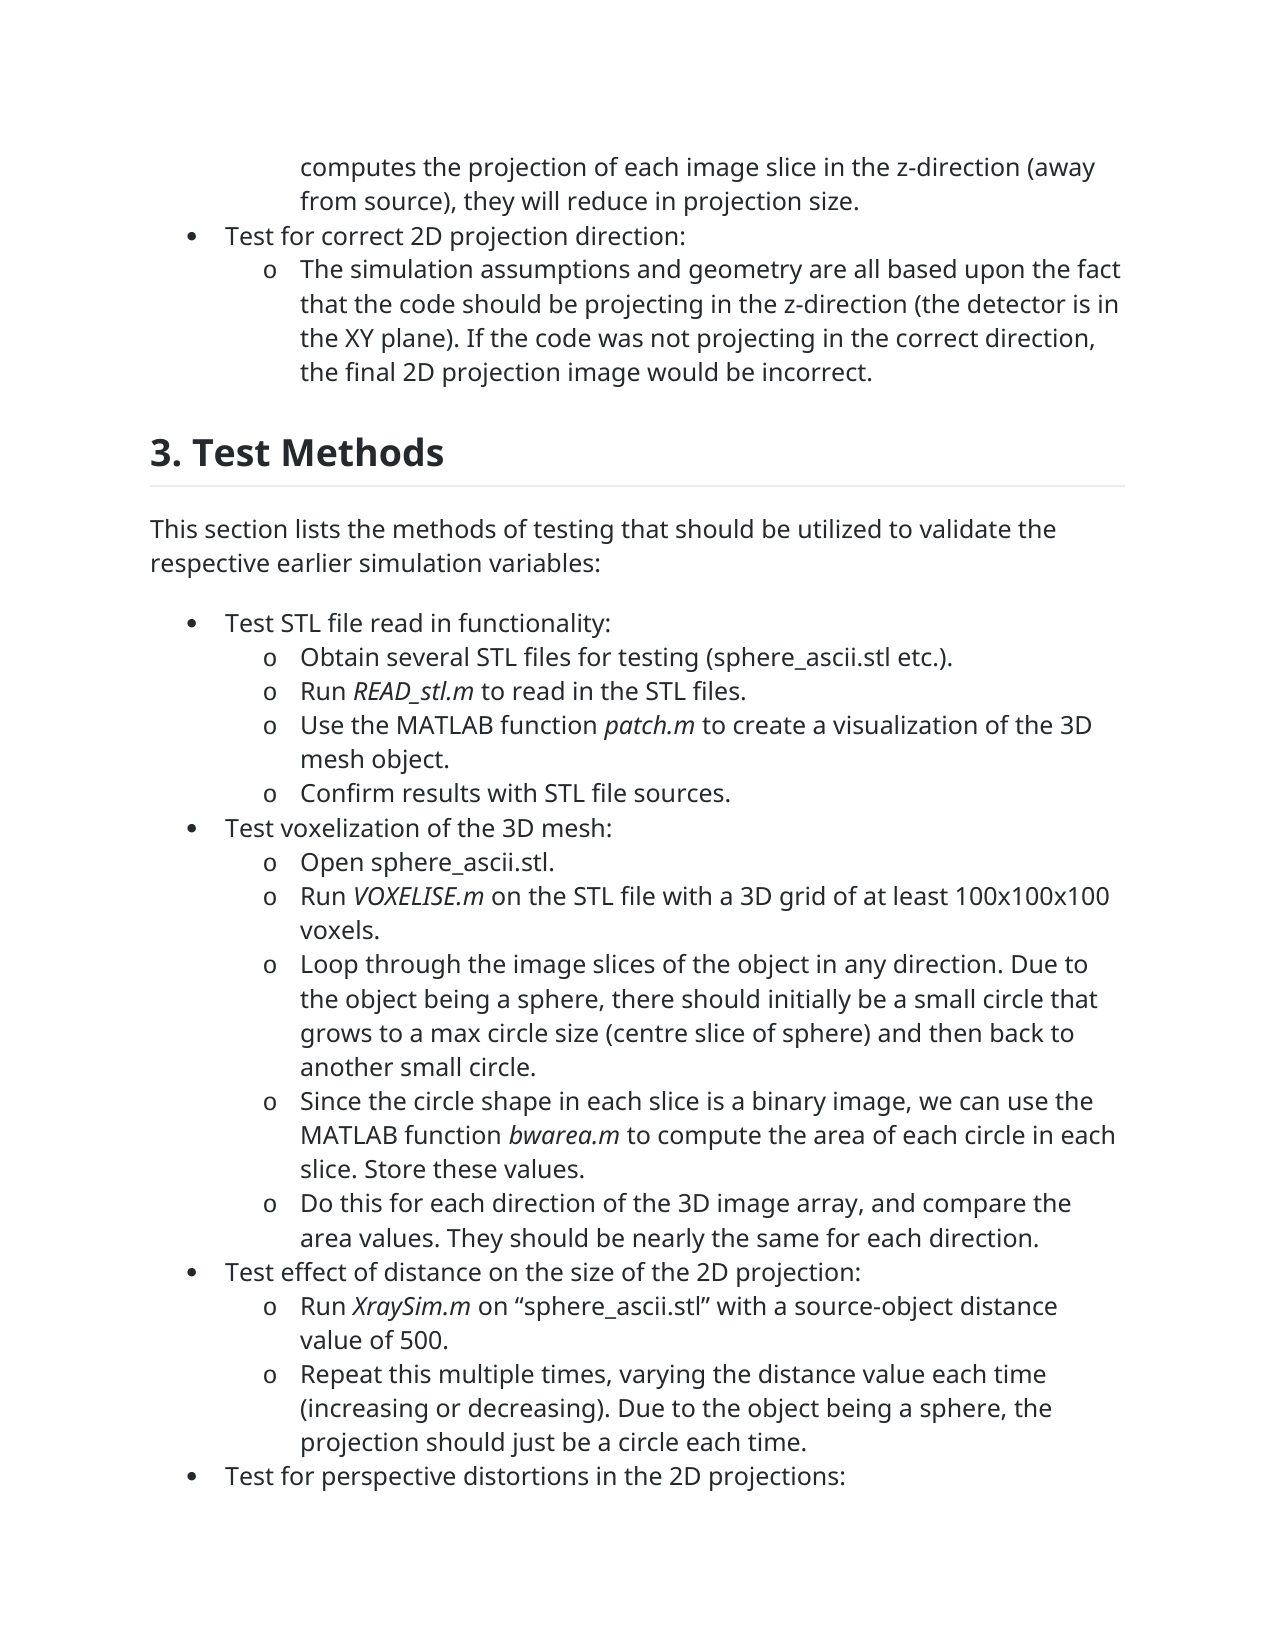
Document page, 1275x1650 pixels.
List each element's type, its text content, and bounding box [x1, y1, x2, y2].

list Test voxelization of the 3D mesh: [187, 810, 1125, 844]
list Run VOXELISE.m on the STL file with a 3D grid of at least 100x100x100 voxels. [262, 879, 1125, 947]
list Since the circle shape in each slice is a binary image, we can use the MATLAB function bwarea.m to compute the area of each circle in each slice. Store these values. [262, 1083, 1125, 1186]
list Loop through the image slices of the object in any direction. Due to the object being a sphere, there should initially be a small circle that grows to a max circle size (centre slice of sphere) and then back to another small circle. [262, 947, 1125, 1083]
list Open sphere_ascii.stl. [262, 844, 1125, 879]
text This section lists the methods of testing that should be utilized to validate the respective earlier simulation variables: [150, 512, 1125, 580]
list Run READ_stl.m to read in the STL files. [262, 673, 1125, 708]
list Test for correct 2D projection direction: [187, 218, 1125, 252]
list Use the MATLAB function patch.m to create a visualization of the 3D mesh object. [262, 708, 1125, 776]
list The simulation assumptions and geometry are all based upon the fact that the code should be projecting in the z-direction (the detector is in the XY plane). If the code was not projecting in the correct direction, the final 2D projection image would be incorrect. [262, 252, 1125, 389]
list Run XraySim.m on “sphere_ascii.stl” with a source-object distance value of 500. [262, 1288, 1125, 1357]
list Obtain several STL files for testing (sphere_ascii.stl etc.). [262, 639, 1125, 673]
list Test effect of distance on the size of the 2D projection: [187, 1254, 1125, 1288]
list Repeat this multiple times, varying the distance value each time (increasing or decreasing). Due to the object being a sphere, the projection should just be a circle each time. [262, 1357, 1125, 1459]
list Test STL file read in functionality: [187, 605, 1125, 639]
list Test for perspective distortions in the 2D projections: [187, 1459, 1125, 1493]
list Confirm results with STL file sources. [262, 776, 1125, 810]
list Do this for each direction of the 3D image array, and compare the area values. They should be nearly the same for each direction. [262, 1186, 1125, 1254]
text 3. Test Methods [150, 426, 1125, 485]
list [262, 150, 1125, 218]
